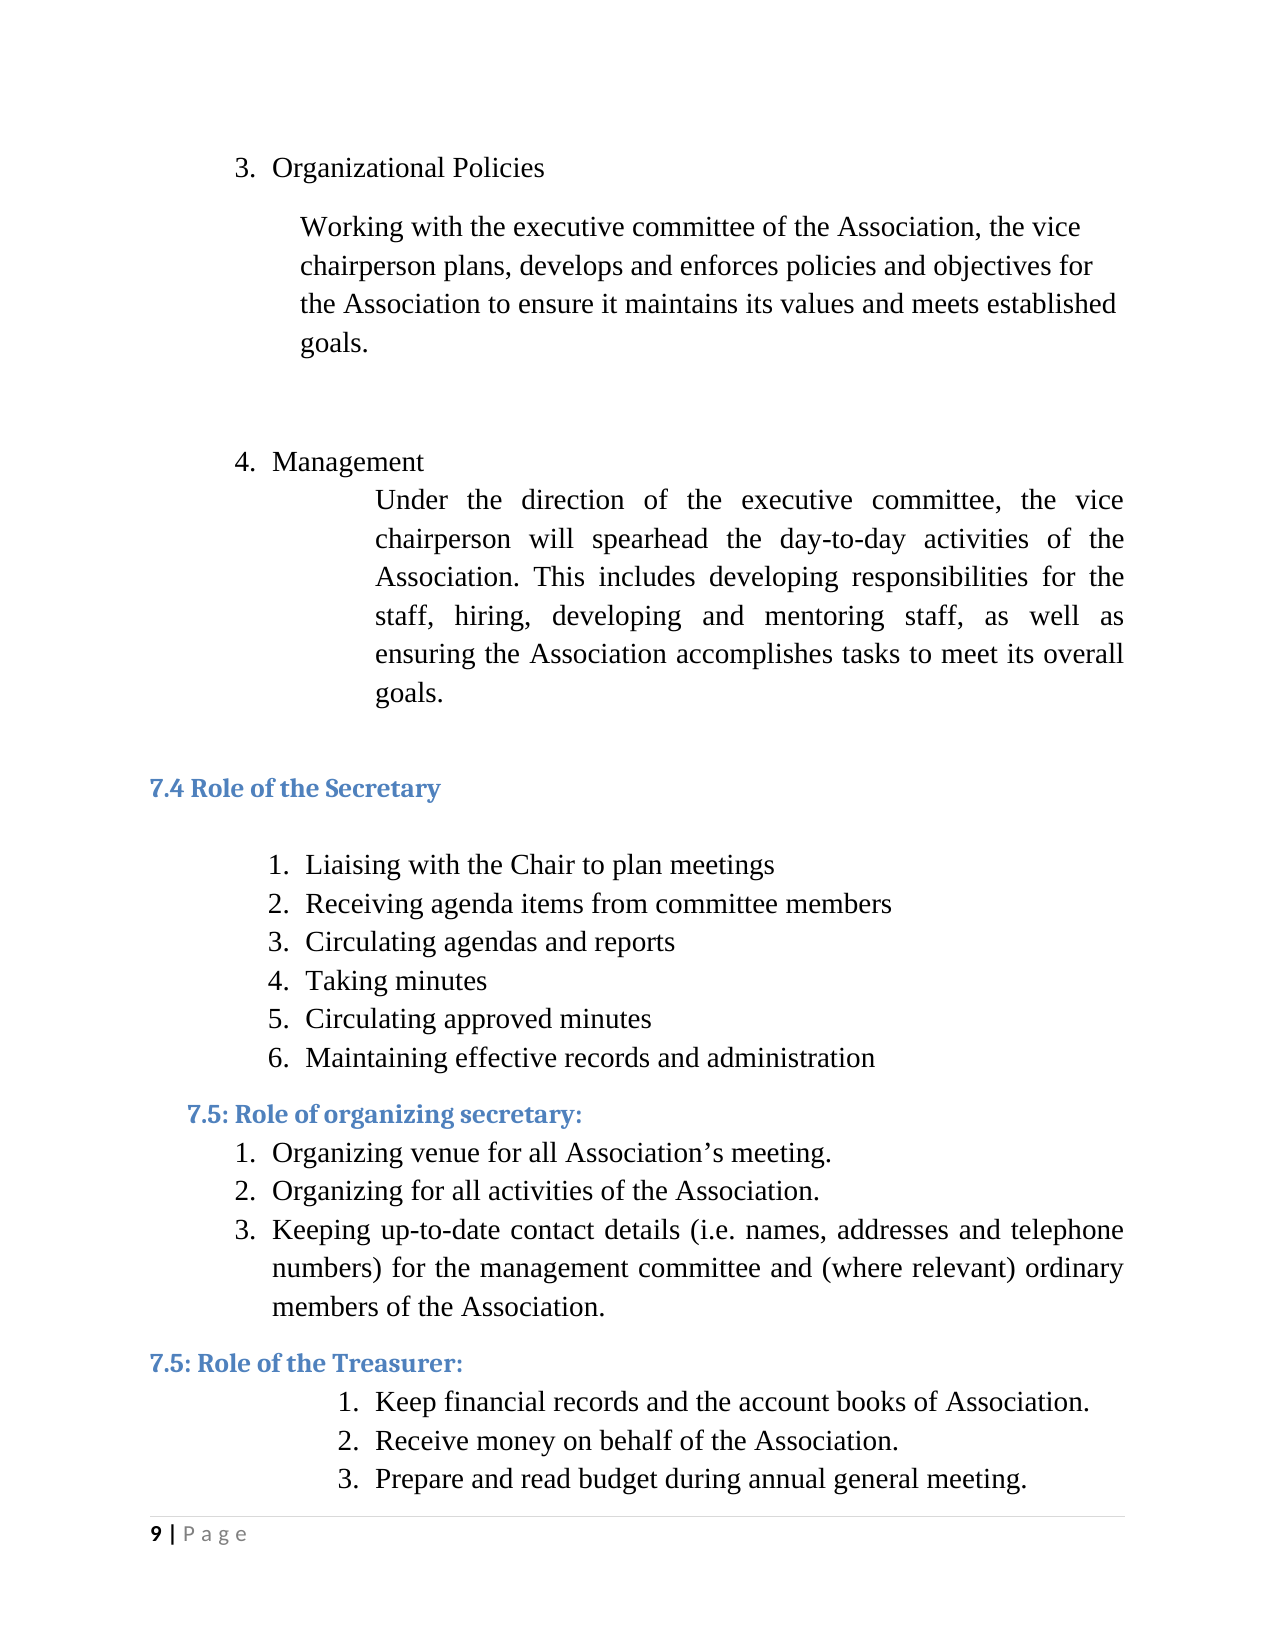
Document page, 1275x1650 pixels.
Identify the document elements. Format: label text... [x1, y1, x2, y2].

list Receiving agenda items from committee members [268, 886, 1125, 919]
list Under the direction of the executive committee, the vice chairperson will spearhead the day-to-day activities of the Association. This includes developing responsibilities for the staff, hiring, developing and mentoring staff, as well as ensuring the Association accomplishes tasks to meet its overall goals. [375, 482, 1125, 708]
list Keep financial records and the account books of Association. [337, 1384, 1125, 1418]
list Organizing venue for all Association’s meeting. [234, 1135, 1125, 1168]
list Circulating agendas and reports [268, 924, 1125, 958]
list Liaising with the Chair to plan meetings [268, 847, 1125, 881]
subtitle 7.5: Role of the Treasurer: [150, 1348, 1125, 1380]
list Keeping up-to-date contact details (i.e. names, addresses and telephone numbers) for the management committee and (where relevant) ordinary members of the Association. [234, 1212, 1125, 1323]
list Organizational Policies [234, 150, 1125, 183]
list Management [234, 444, 1125, 477]
list Receive money on behalf of the Association. [337, 1423, 1125, 1456]
text Working with the executive committee of the Association, the vice chairperson plans, develops and enforces policies and objectives for the Association to ensure it maintains its values and meets established goals. [300, 209, 1125, 358]
list Prepare and read budget during annual general meeting. [337, 1461, 1125, 1495]
subtitle 7.4 Role of the Secretary [150, 773, 1125, 804]
list Maintaining effective records and administration [268, 1040, 1125, 1073]
subtitle 7.5: Role of organizing secretary: [187, 1099, 1125, 1130]
list Organizing for all activities of the Association. [234, 1173, 1125, 1207]
list Taking minutes [268, 963, 1125, 996]
list Circulating approved minutes [268, 1001, 1125, 1035]
